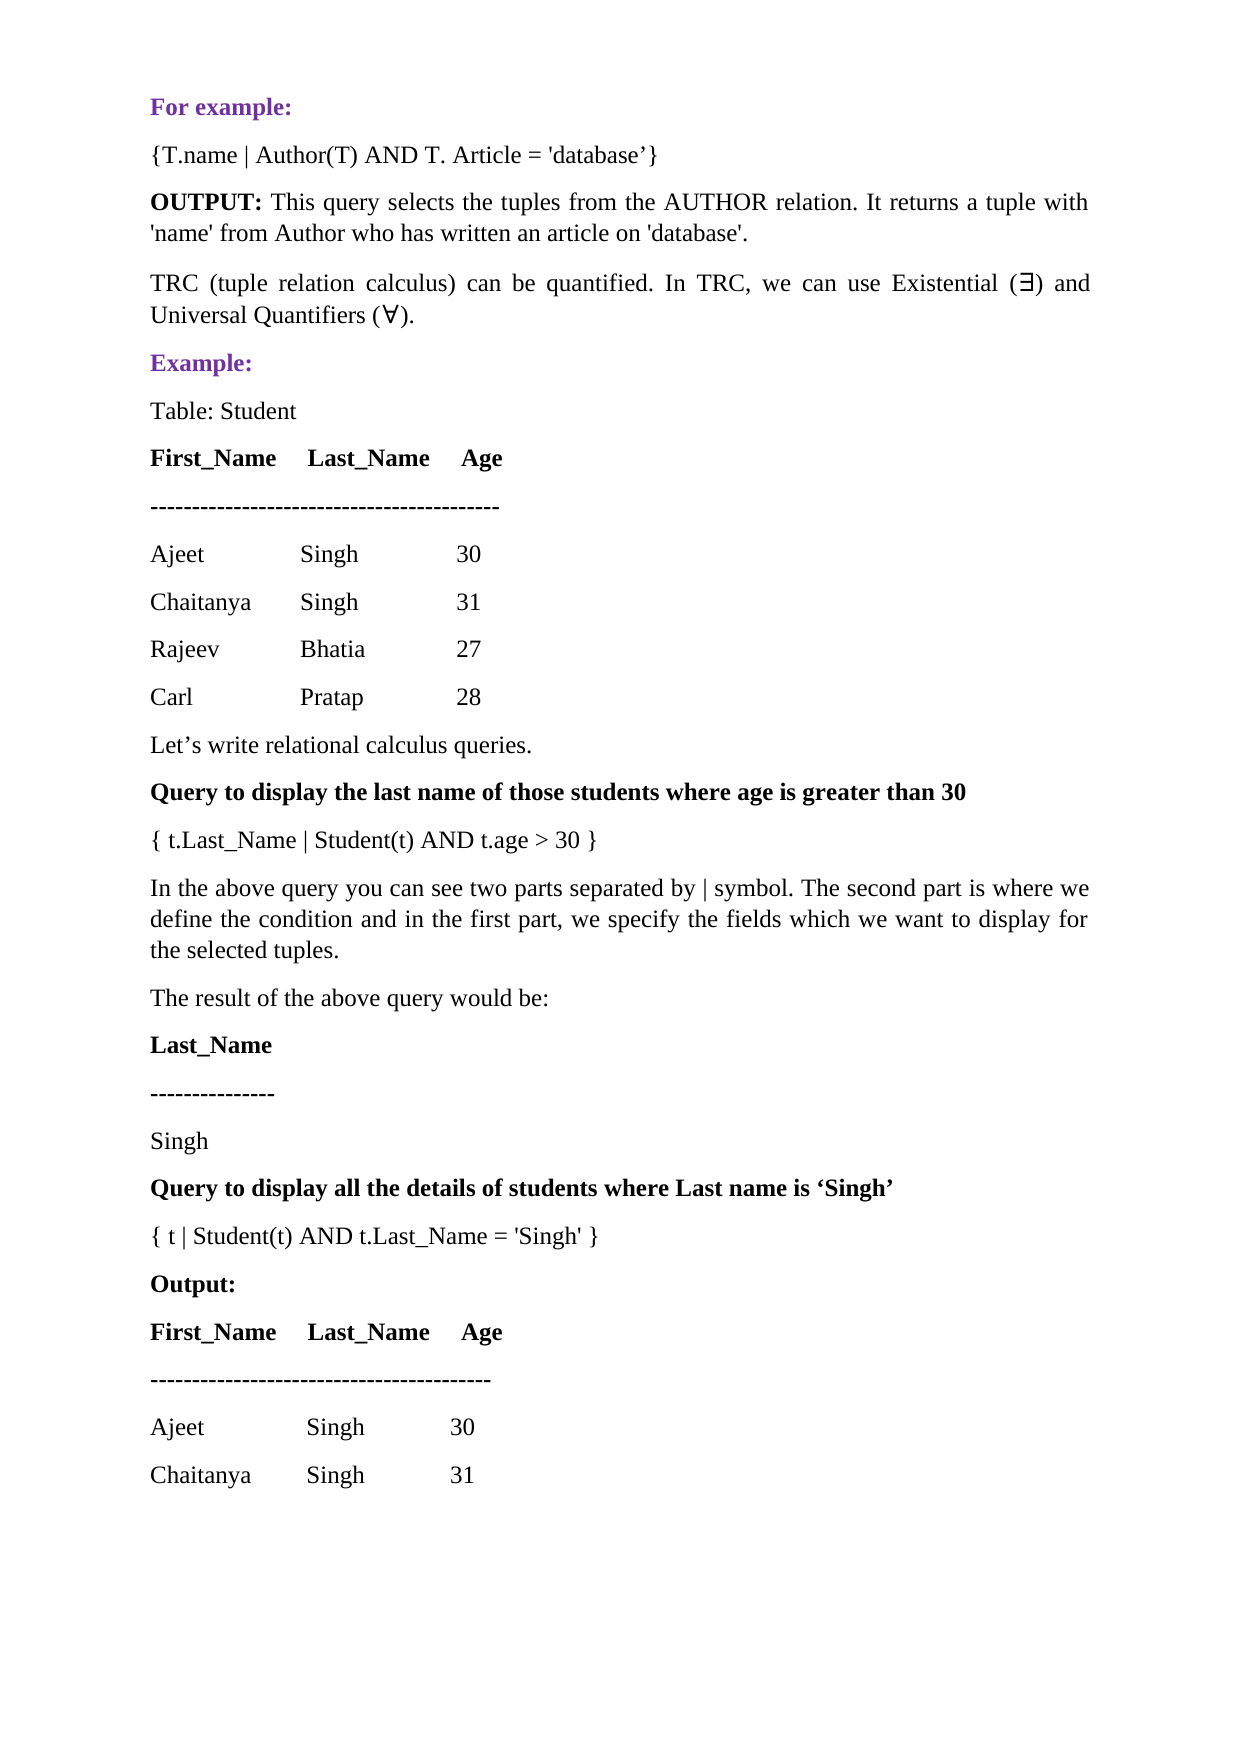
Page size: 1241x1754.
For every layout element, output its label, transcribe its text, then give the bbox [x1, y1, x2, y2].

text Example: [150, 348, 1090, 377]
text ------------------------------------------ [150, 491, 1090, 520]
text For example: [150, 92, 1090, 121]
text First_Name Last_Name Age [150, 443, 1090, 472]
text Carl Pratap 28 [150, 682, 1090, 711]
text First_Name Last_Name Age [150, 1317, 1090, 1345]
text ----------------------------------------- [150, 1364, 1090, 1393]
text Singh [150, 1126, 1090, 1154]
text In the above query you can see two parts separated by | symbol. The second part is where we define the condition and in the first part, we specify the fields which we want to display for the selected tuples. [150, 873, 1090, 964]
text Chaitanya Singh 31 [150, 1460, 1090, 1488]
text Query to display all the details of students where Last name is ‘Singh’ [150, 1173, 1090, 1202]
text Chaitanya Singh 31 [150, 587, 1090, 615]
text Ajeet Singh 30 [150, 539, 1090, 568]
text TRC (tuple relation calculus) can be quantified. In TRC, we can use Existential (∃) and Universal Quantifiers (∀). [150, 266, 1090, 329]
text Rajeev Bhatia 27 [150, 634, 1090, 663]
text OUTPUT: This query selects the tuples from the AUTHOR relation. It returns a tuple with 'name' from Author who has written an article on 'database'. [150, 187, 1090, 247]
text Table: Student [150, 396, 1090, 424]
text { t.Last_Name | Student(t) AND t.age > 30 } [150, 825, 1090, 854]
text The result of the above query would be: [150, 983, 1090, 1011]
text {T.name | Author(T) AND T. Article = 'database’} [150, 140, 1090, 168]
text --------------- [150, 1078, 1090, 1107]
text Output: [150, 1269, 1090, 1298]
text { t | Student(t) AND t.Last_Name = 'Singh' } [150, 1221, 1090, 1250]
text Last_Name [150, 1030, 1090, 1059]
text Query to display the last name of those students where age is greater than 30 [150, 777, 1090, 806]
text Ajeet Singh 30 [150, 1412, 1090, 1441]
text Let’s write relational calculus queries. [150, 730, 1090, 758]
